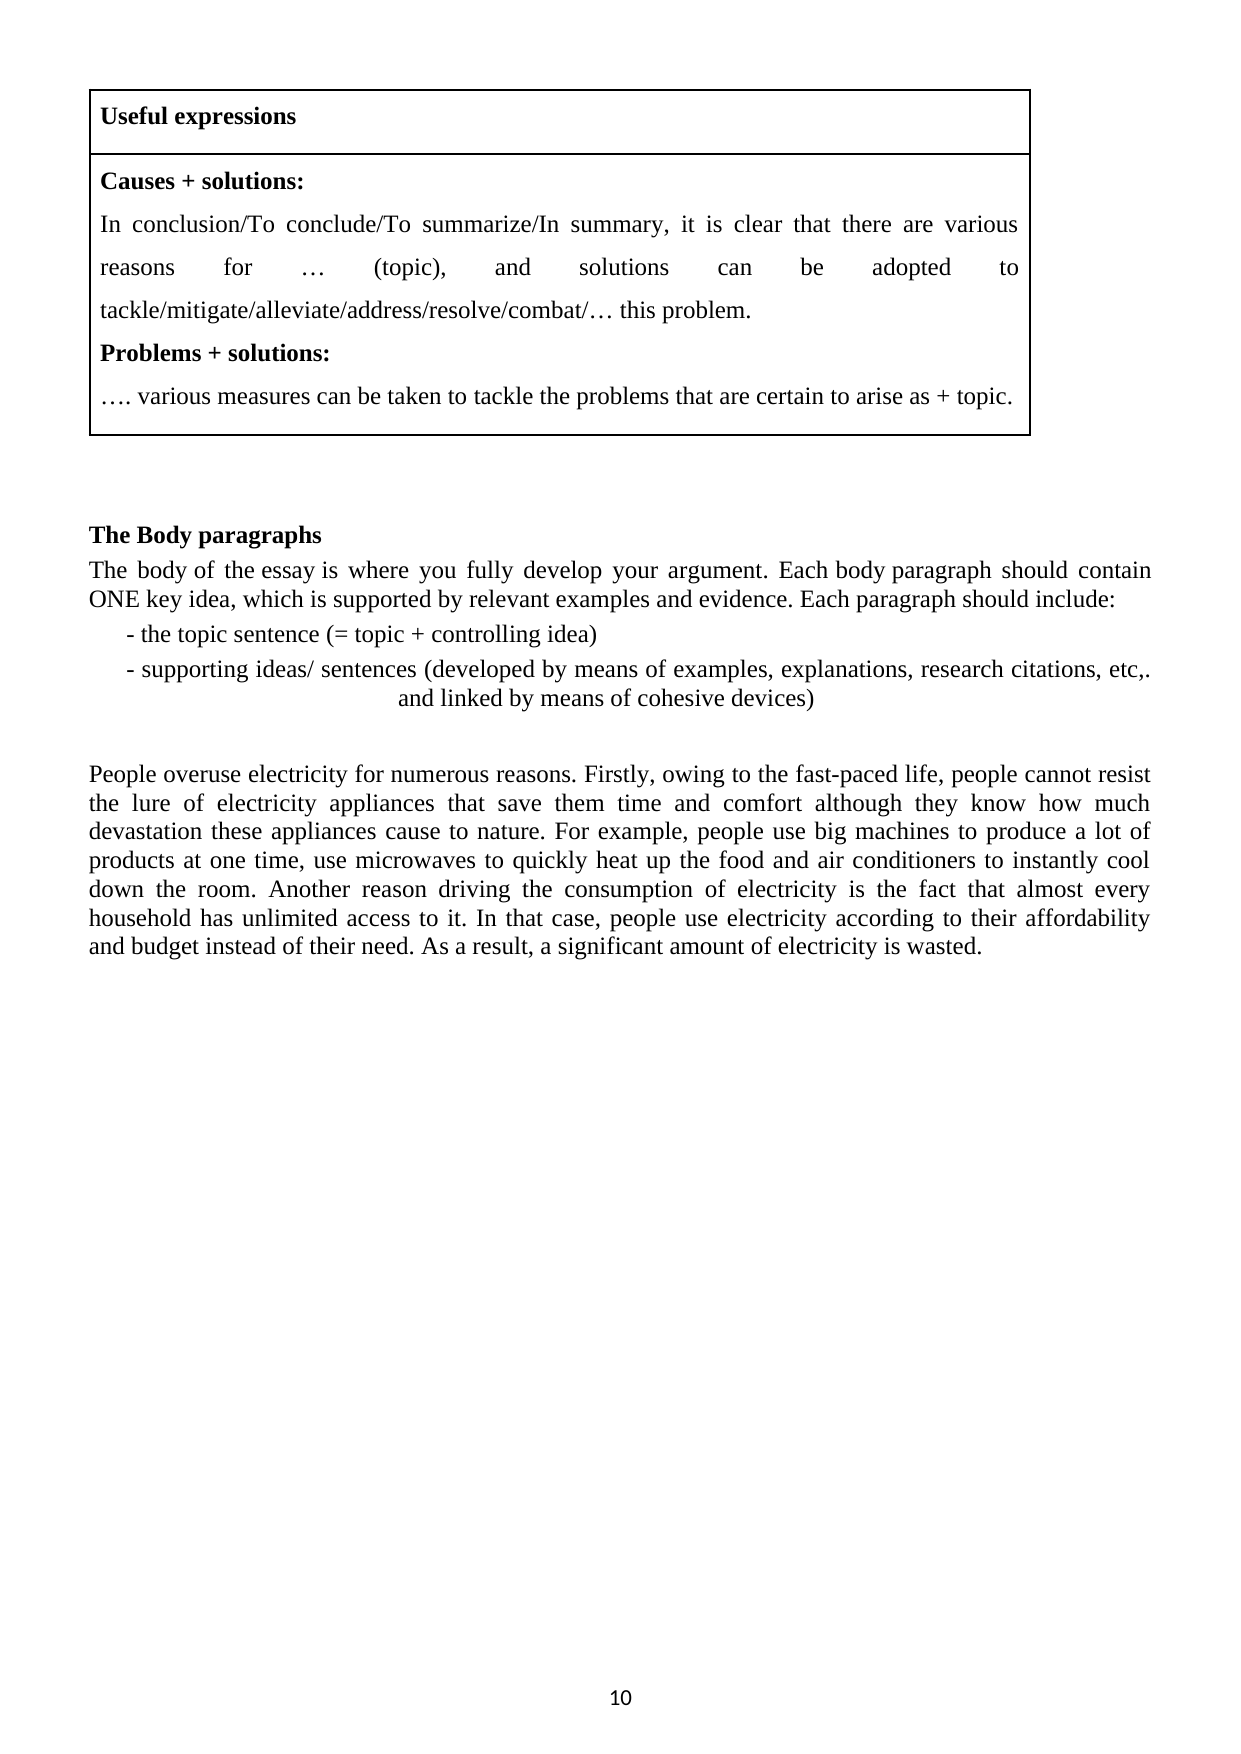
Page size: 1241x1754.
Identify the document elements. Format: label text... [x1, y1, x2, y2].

text People overuse electricity for numerous reasons. Firstly, owing to the fast-paced life, people cannot resist the lure of electricity appliances that save them time and comfort although they know how much devastation these appliances cause to nature. For example, people use big machines to produce a lot of products at one time, use microwaves to quickly heat up the food and air conditioners to instantly cool down the room. Another reason driving the consumption of electricity is the fact that almost every household has unlimited access to it. In that case, people use electricity according to their affordability and budget instead of their need. As a result, a significant amount of electricity is wasted. [88, 759, 1152, 960]
text - the topic sentence (= topic + controlling idea) [88, 619, 1152, 648]
table_header Useful expressions [91, 91, 1029, 153]
text The body of the essay is where you fully develop your argument. Each body paragraph should contain ONE key idea, which is supported by relevant examples and evidence. Each paragraph should include: [88, 555, 1152, 613]
table_cell Causes + solutions: In conclusion/To conclude/To summarize/In summary, it is clear that there are various reasons for … (topic), and solutions can be adopted to tackle/mitigate/alleviate/address/resolve/combat/… this problem. Problems + solutions: …. various measures can be taken to tackle the problems that are certain to arise as + topic. [91, 155, 1029, 434]
text The Body paragraphs [88, 520, 1152, 549]
text - supporting ideas/ sentences (developed by means of examples, explanations, research citations, etc,. and linked by means of cohesive devices) [126, 654, 1152, 711]
